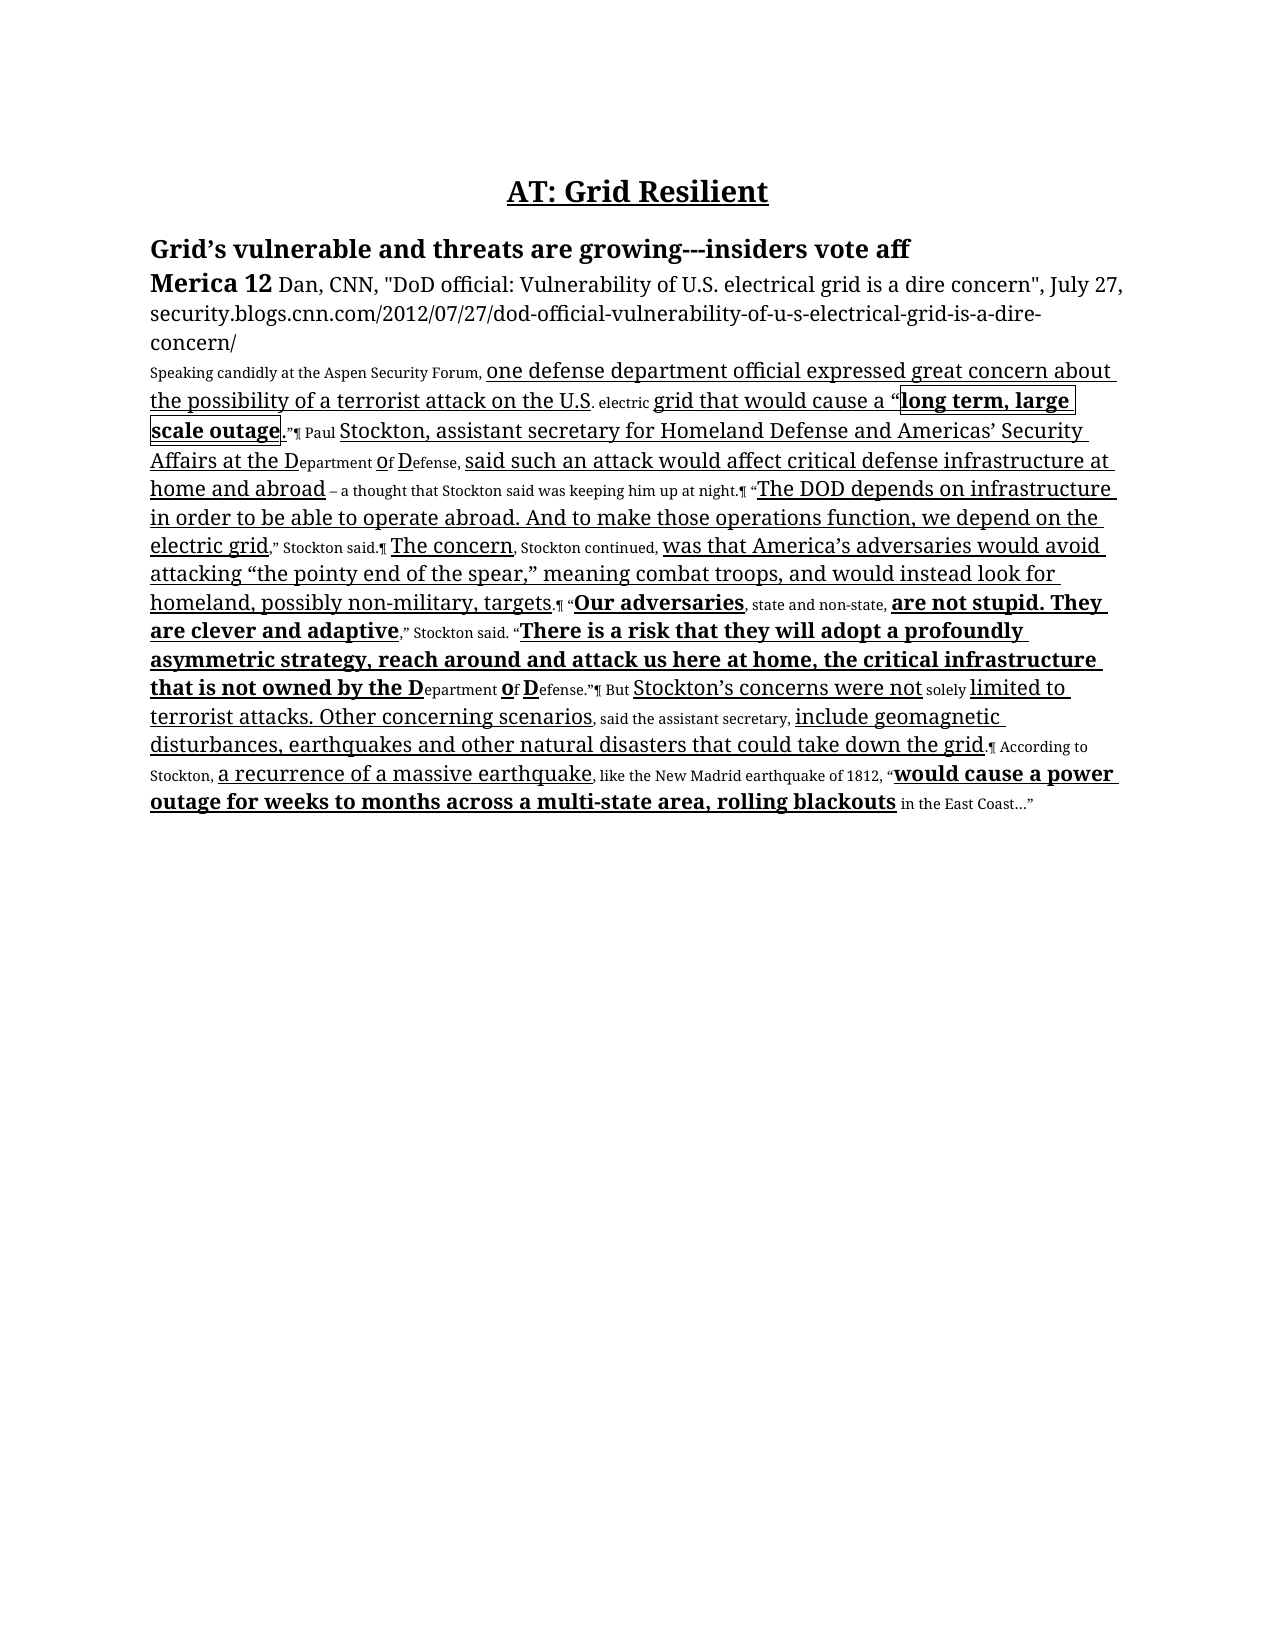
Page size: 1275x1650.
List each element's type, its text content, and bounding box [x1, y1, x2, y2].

text Merica 12 Dan, CNN, "DoD official: Vulnerability of U.S. electrical grid is a dire concern", July 27, security.blogs.cnn.com/2012/07/27/dod-official-vulnerability-of-u-s-electrical-grid-is-a-dire-concern/ [150, 265, 1125, 356]
subtitle AT: Grid Resilient [150, 171, 1125, 211]
text Speaking candidly at the Aspen Security Forum, one defense department official expressed great concern about the possibility of a terrorist attack on the U.S. electric grid that would cause a “long term, large scale outage.”¶ Paul Stockton, assistant secretary for Homeland Defense and Americas’ Security Affairs at the Department of Defense, said such an attack would affect critical defense infrastructure at home and abroad – a thought that Stockton said was keeping him up at night.¶ “The DOD depends on infrastructure in order to be able to operate abroad. And to make those operations function, we depend on the electric grid,” Stockton said.¶ The concern, Stockton continued, was that America’s adversaries would avoid attacking “the pointy end of the spear,” meaning combat troops, and would instead look for homeland, possibly non-military, targets.¶ “Our adversaries, state and non-state, are not stupid. They are clever and adaptive,” Stockton said. “There is a risk that they will adopt a profoundly asymmetric strategy, reach around and attack us here at home, the critical infrastructure that is not owned by the Department of Defense.”¶ But Stockton’s concerns were not solely limited to terrorist attacks. Other concerning scenarios, said the assistant secretary, include geomagnetic disturbances, earthquakes and other natural disasters that could take down the grid.¶ According to Stockton, a recurrence of a massive earthquake, like the New Madrid earthquake of 1812, “would cause a power outage for weeks to months across a multi-state area, rolling blackouts in the East Coast…” [150, 356, 1125, 816]
subtitle Grid’s vulnerable and threats are growing---insiders vote aff [150, 231, 1125, 265]
